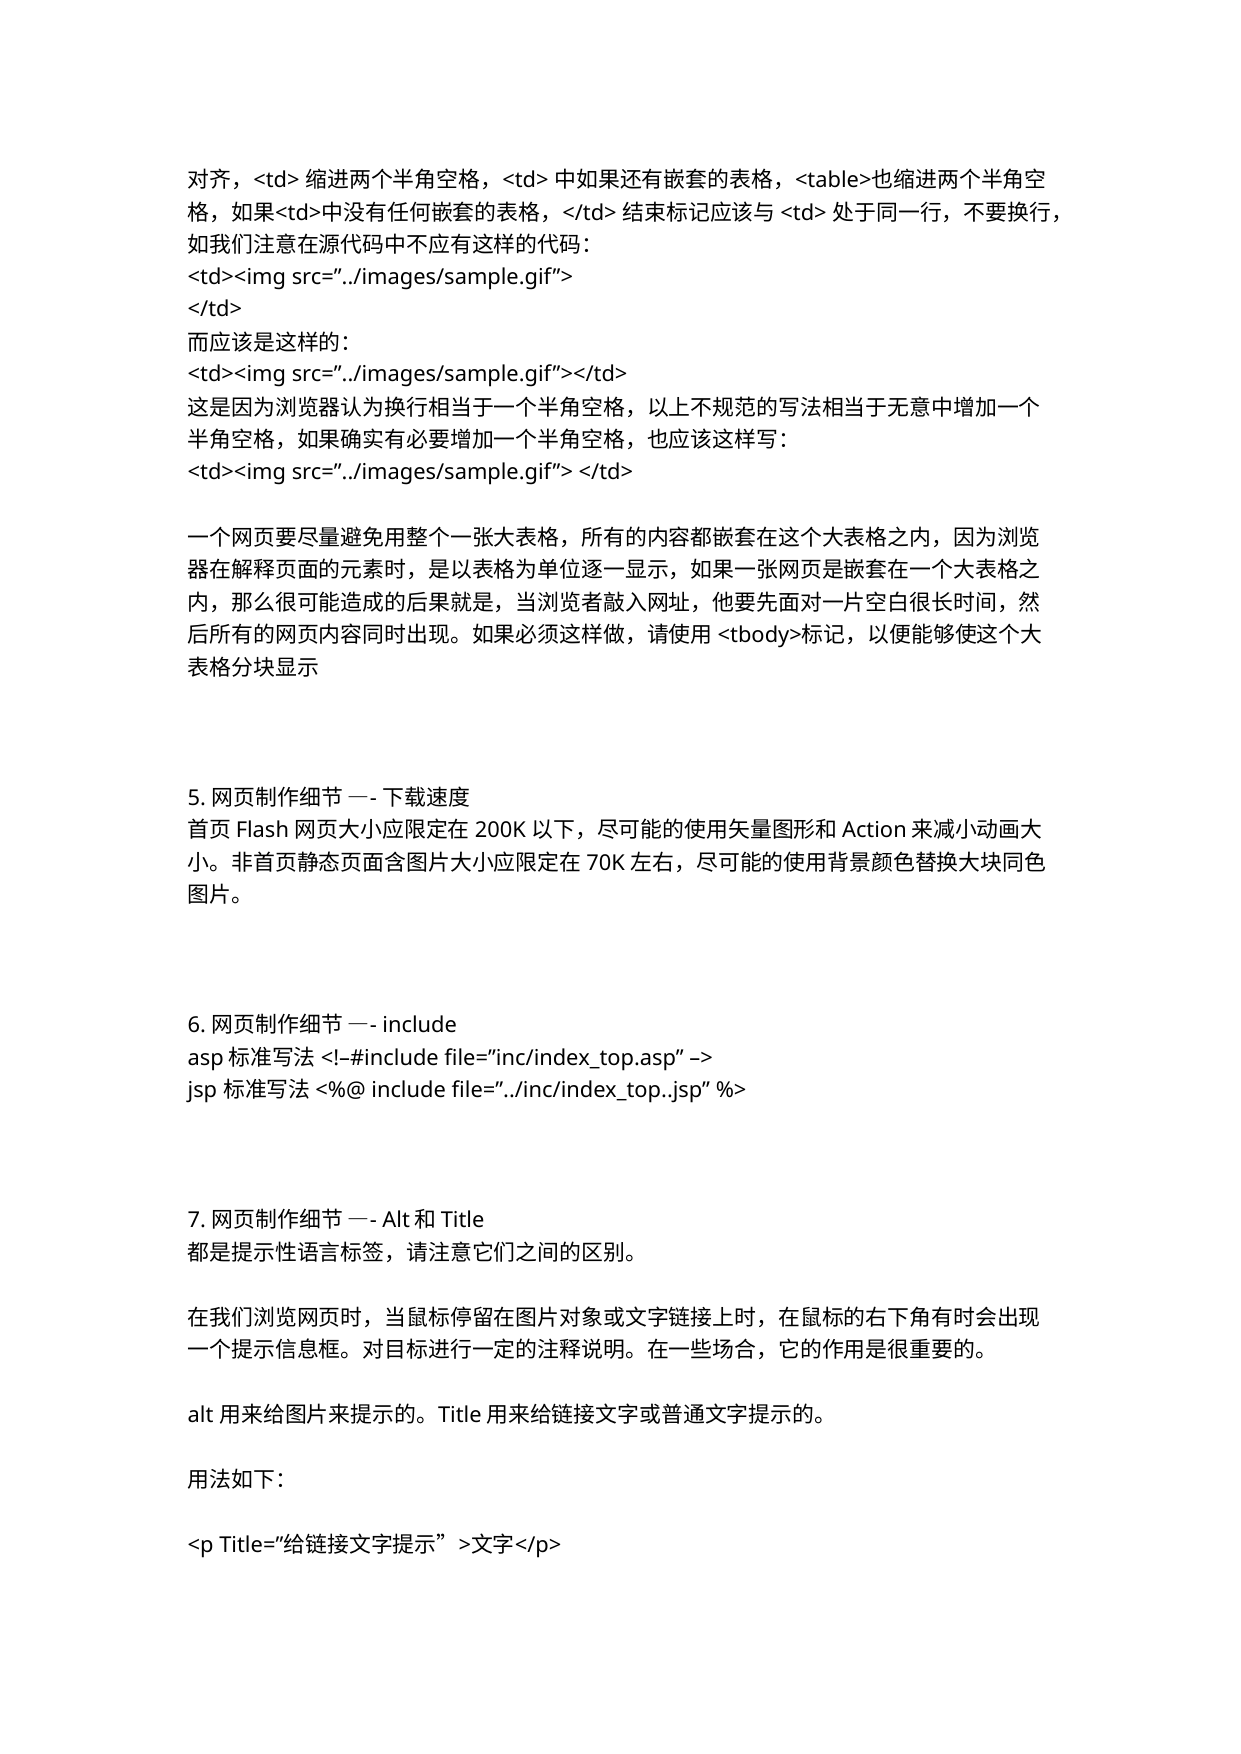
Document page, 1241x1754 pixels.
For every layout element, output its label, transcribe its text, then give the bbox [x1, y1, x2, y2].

text jsp 标准写法 <%@ include file=”../inc/index_top..jsp” %> [187, 1072, 1053, 1104]
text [187, 162, 1053, 227]
text </td> [187, 292, 1053, 324]
text 7. 网页制作细节 —- Alt和Title [187, 1202, 1053, 1234]
text asp标准写法 <!–#include file=”inc/index_top.asp” –> [187, 1039, 1053, 1072]
text 如我们注意在源代码中不应有这样的代码： [187, 227, 1053, 259]
text <td><img src=”../images/sample.gif”></td> [187, 357, 1053, 389]
text 而应该是这样的： [187, 324, 1053, 357]
text 用法如下： [187, 1462, 1053, 1494]
text 都是提示性语言标签，请注意它们之间的区别。 [187, 1234, 1053, 1267]
text <td><img src=”../images/sample.gif”> </td> [187, 454, 1053, 487]
text 5. 网页制作细节 —- 下载速度 [187, 779, 1053, 812]
text 6. 网页制作细节 —- include [187, 1007, 1053, 1039]
text 首页Flash 网页大小应限定在 200K 以下，尽可能的使用矢量图形和Action来减小动画大小。非首页静态页面含图片大小应限定在 70K 左右，尽可能的使用背景颜色替换大块同色图片。 [187, 812, 1053, 909]
text 一个网页要尽量避免用整个一张大表格，所有的内容都嵌套在这个大表格之内，因为浏览器在解释页面的元素时，是以表格为单位逐一显示，如果一张网页是嵌套在一个大表格之内，那么很可能造成的后果就是，当浏览者敲入网址，他要先面对一片空白很长时间，然后所有的网页内容同时出现。如果必须这样做，请使用 <tbody>标记，以便能够使这个大表格分块显示 [187, 519, 1053, 682]
text alt 用来给图片来提示的。Title用来给链接文字或普通文字提示的。 [187, 1397, 1053, 1429]
text 在我们浏览网页时，当鼠标停留在图片对象或文字链接上时，在鼠标的右下角有时会出现一个提示信息框。对目标进行一定的注释说明。在一些场合，它的作用是很重要的。 [187, 1299, 1053, 1364]
text 这是因为浏览器认为换行相当于一个半角空格，以上不规范的写法相当于无意中增加一个半角空格，如果确实有必要增加一个半角空格，也应该这样写： [187, 389, 1053, 454]
text <p Title=”给链接文字提示”>文字</p> [187, 1527, 1053, 1559]
text <td><img src=”../images/sample.gif”> [187, 259, 1053, 292]
